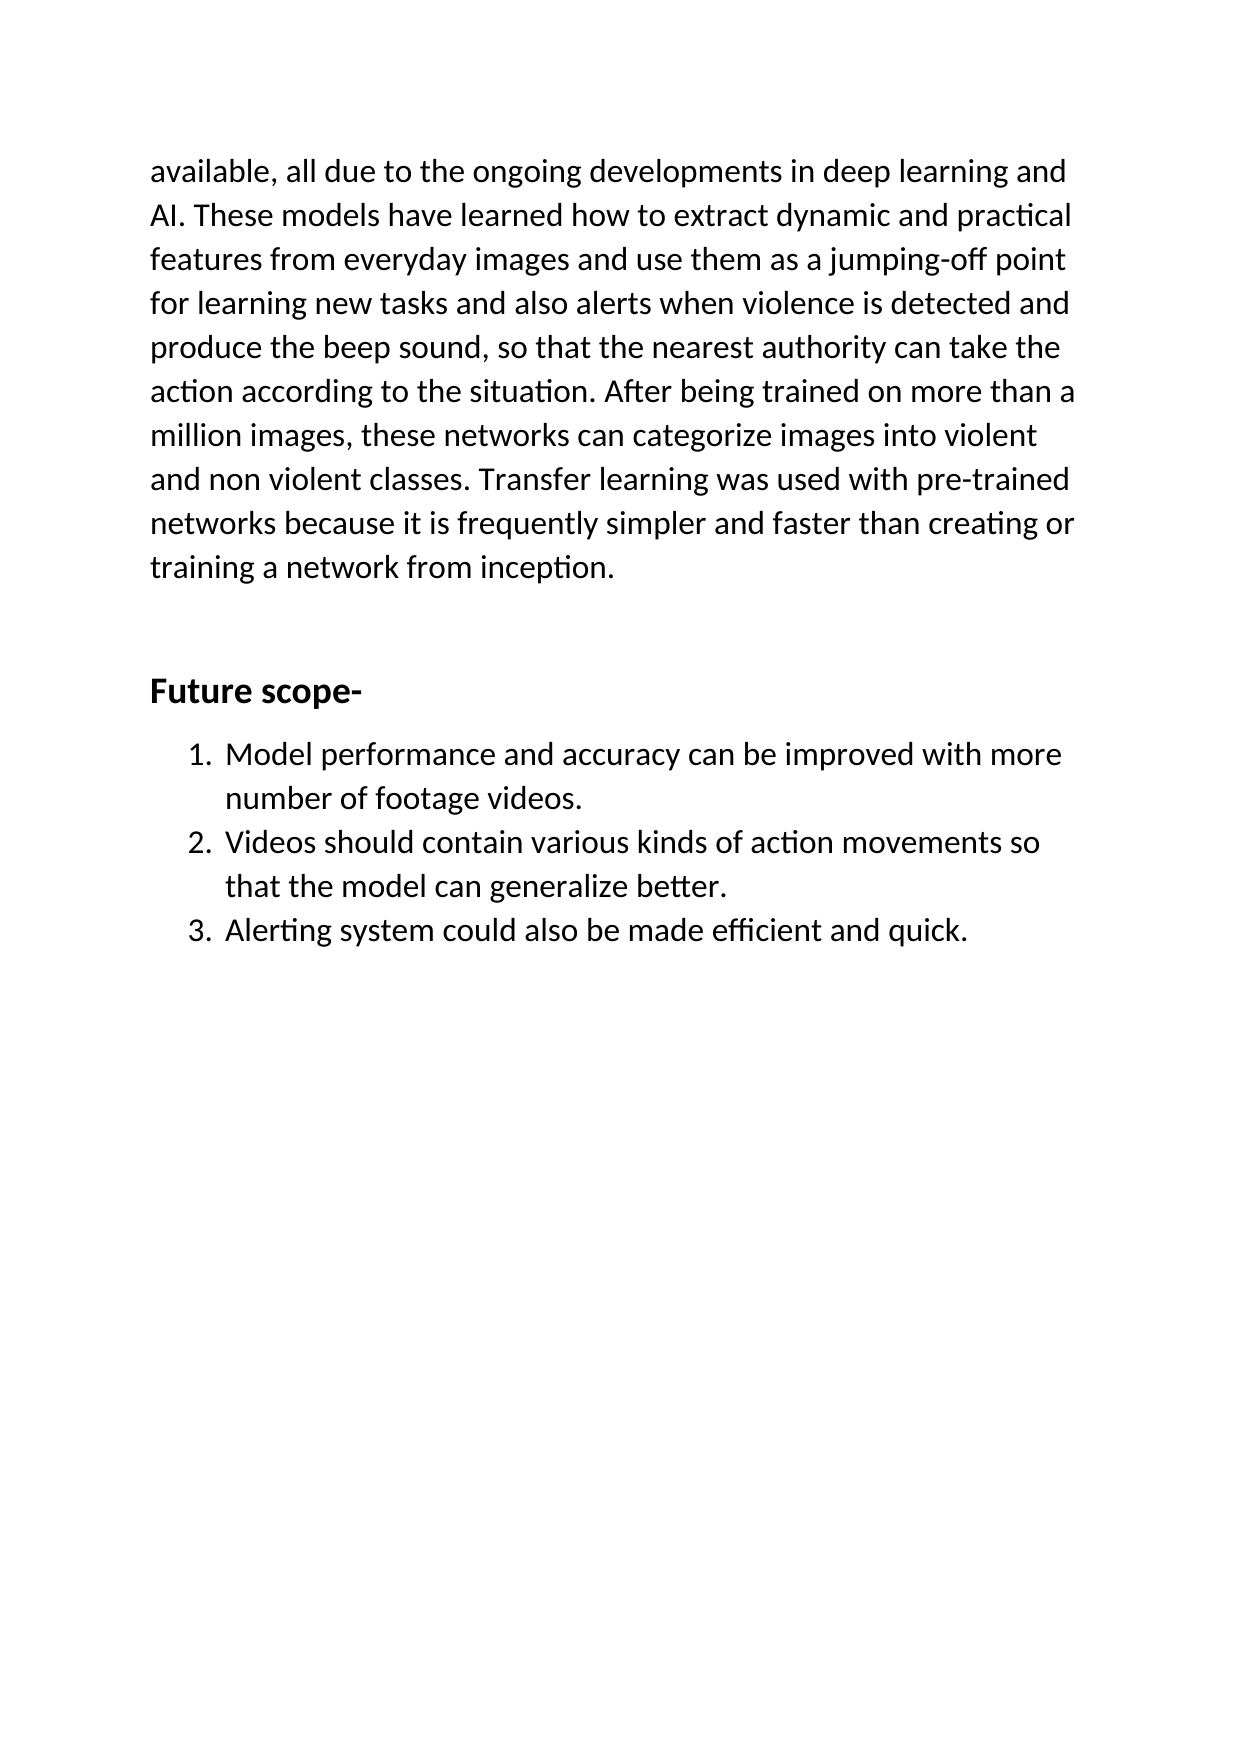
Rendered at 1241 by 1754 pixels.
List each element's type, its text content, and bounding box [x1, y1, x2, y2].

list Model performance and accuracy can be improved with more number of footage videos. [187, 733, 1090, 818]
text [150, 150, 1090, 586]
text Future scope- [150, 667, 1090, 713]
list Videos should contain various kinds of action movements so that the model can generalize better. [187, 821, 1090, 906]
list Alerting system could also be made efficient and quick. [187, 909, 1090, 949]
